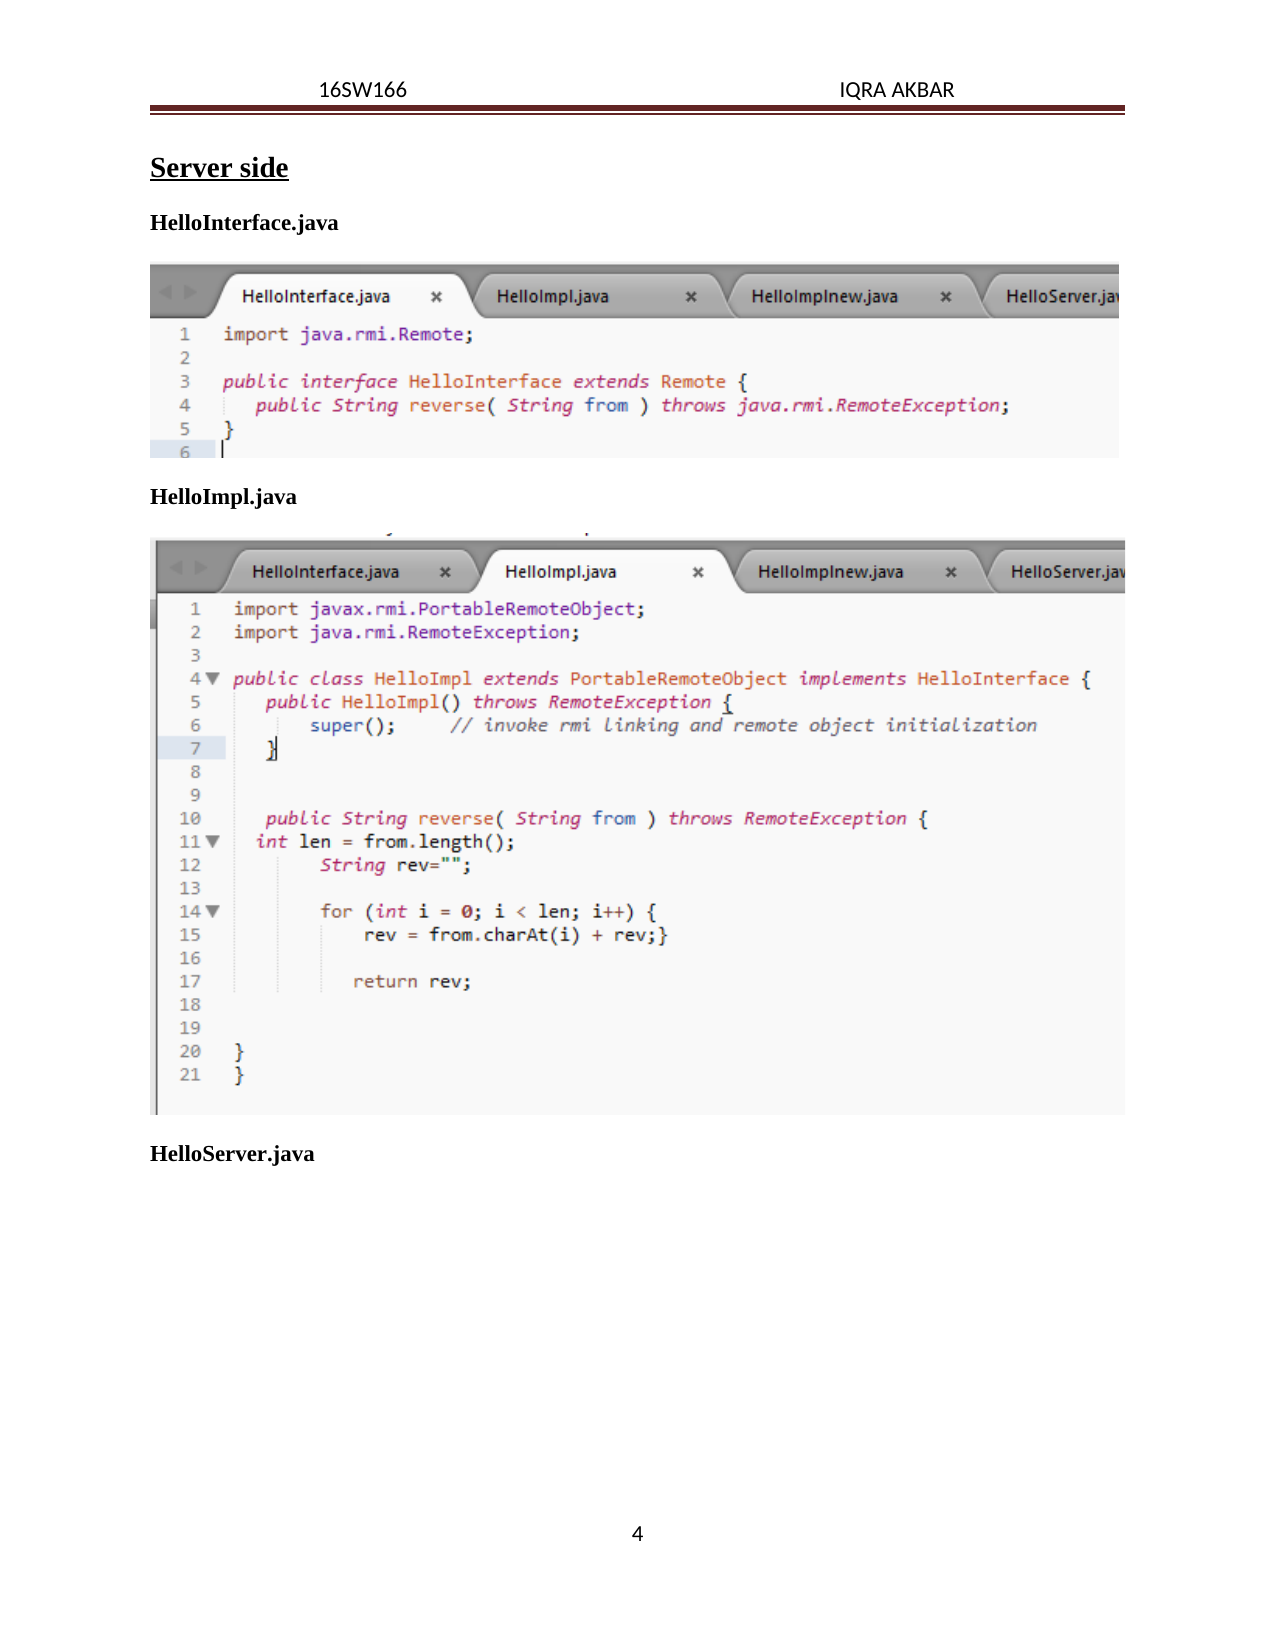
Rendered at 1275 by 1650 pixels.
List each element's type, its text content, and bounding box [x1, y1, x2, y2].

text HelloImpl.java [150, 483, 1125, 509]
text Server side [150, 150, 1125, 183]
picture [150, 260, 1119, 458]
text HelloServer.java [150, 1140, 1125, 1166]
text HelloInterface.java [150, 209, 1125, 236]
picture [150, 533, 1125, 1115]
